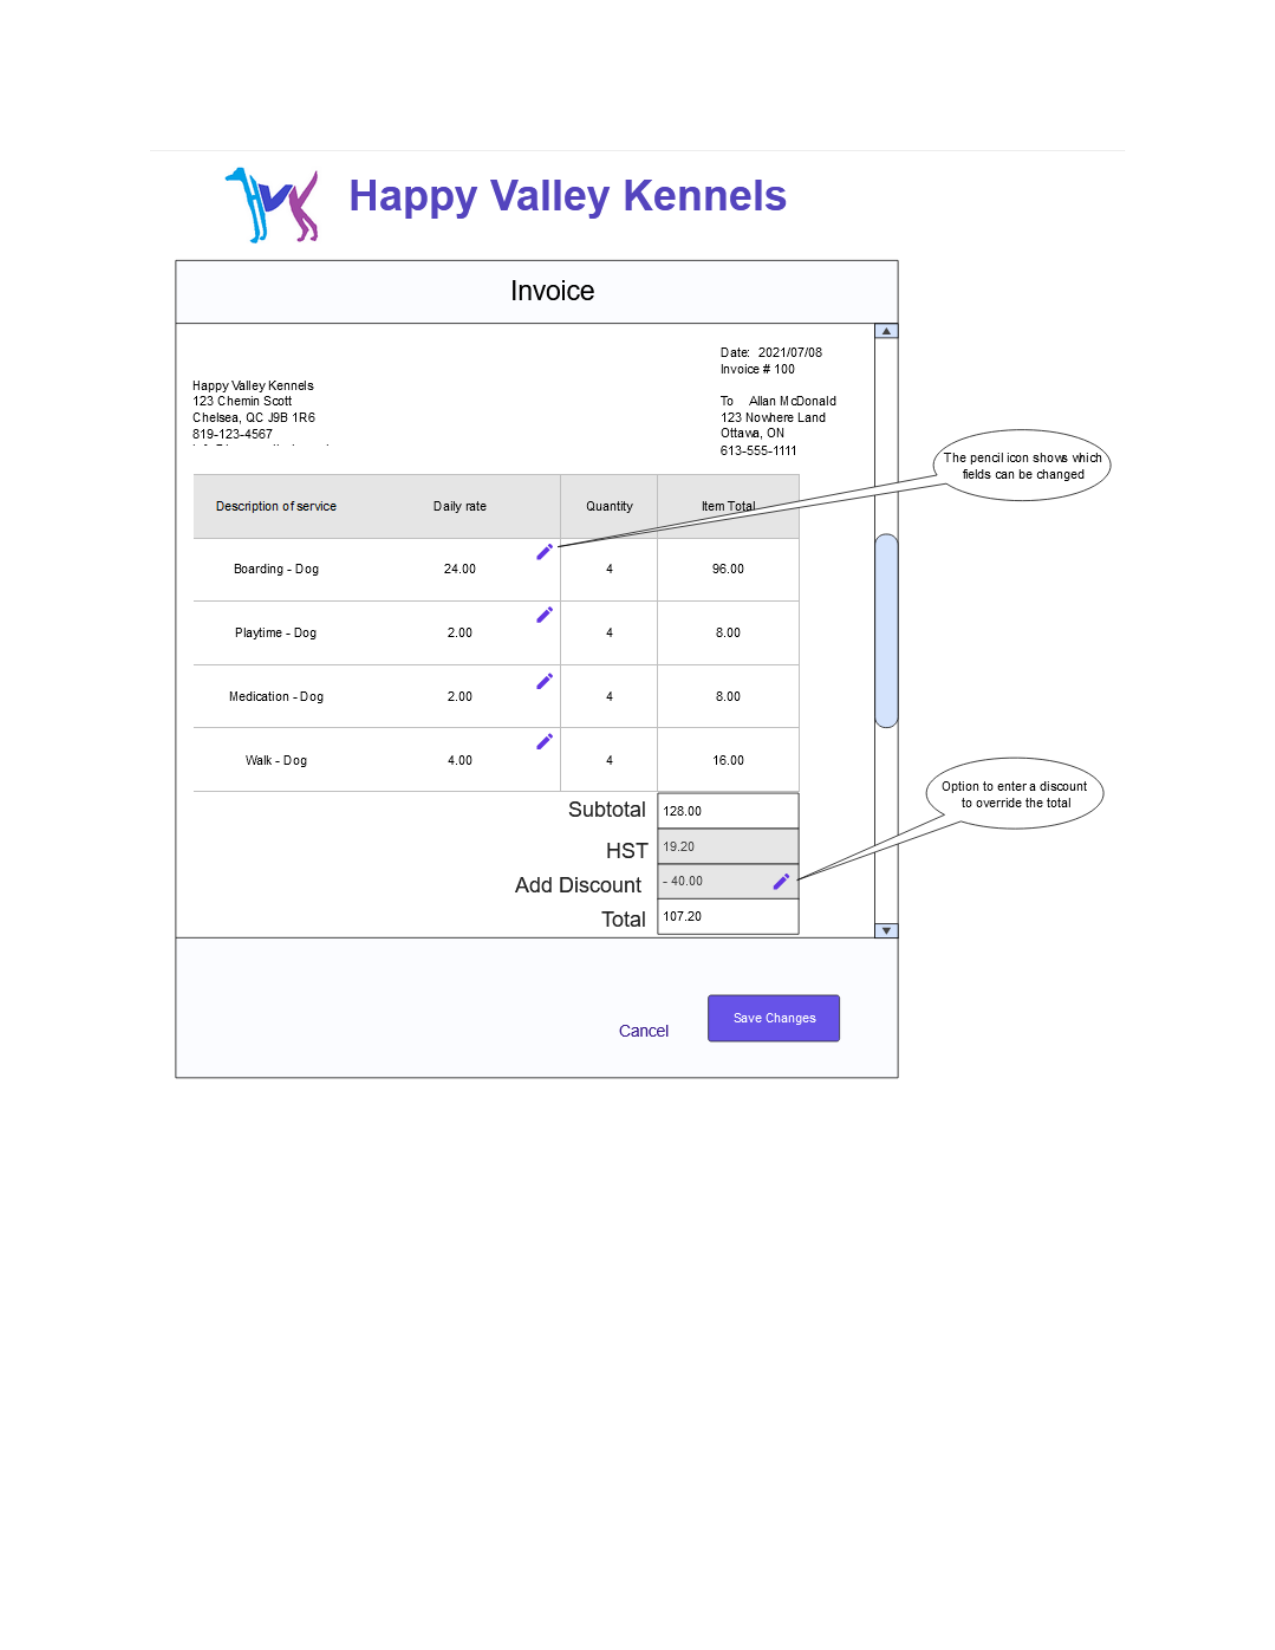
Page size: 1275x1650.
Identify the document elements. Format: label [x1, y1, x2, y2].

picture [150, 150, 1125, 1097]
